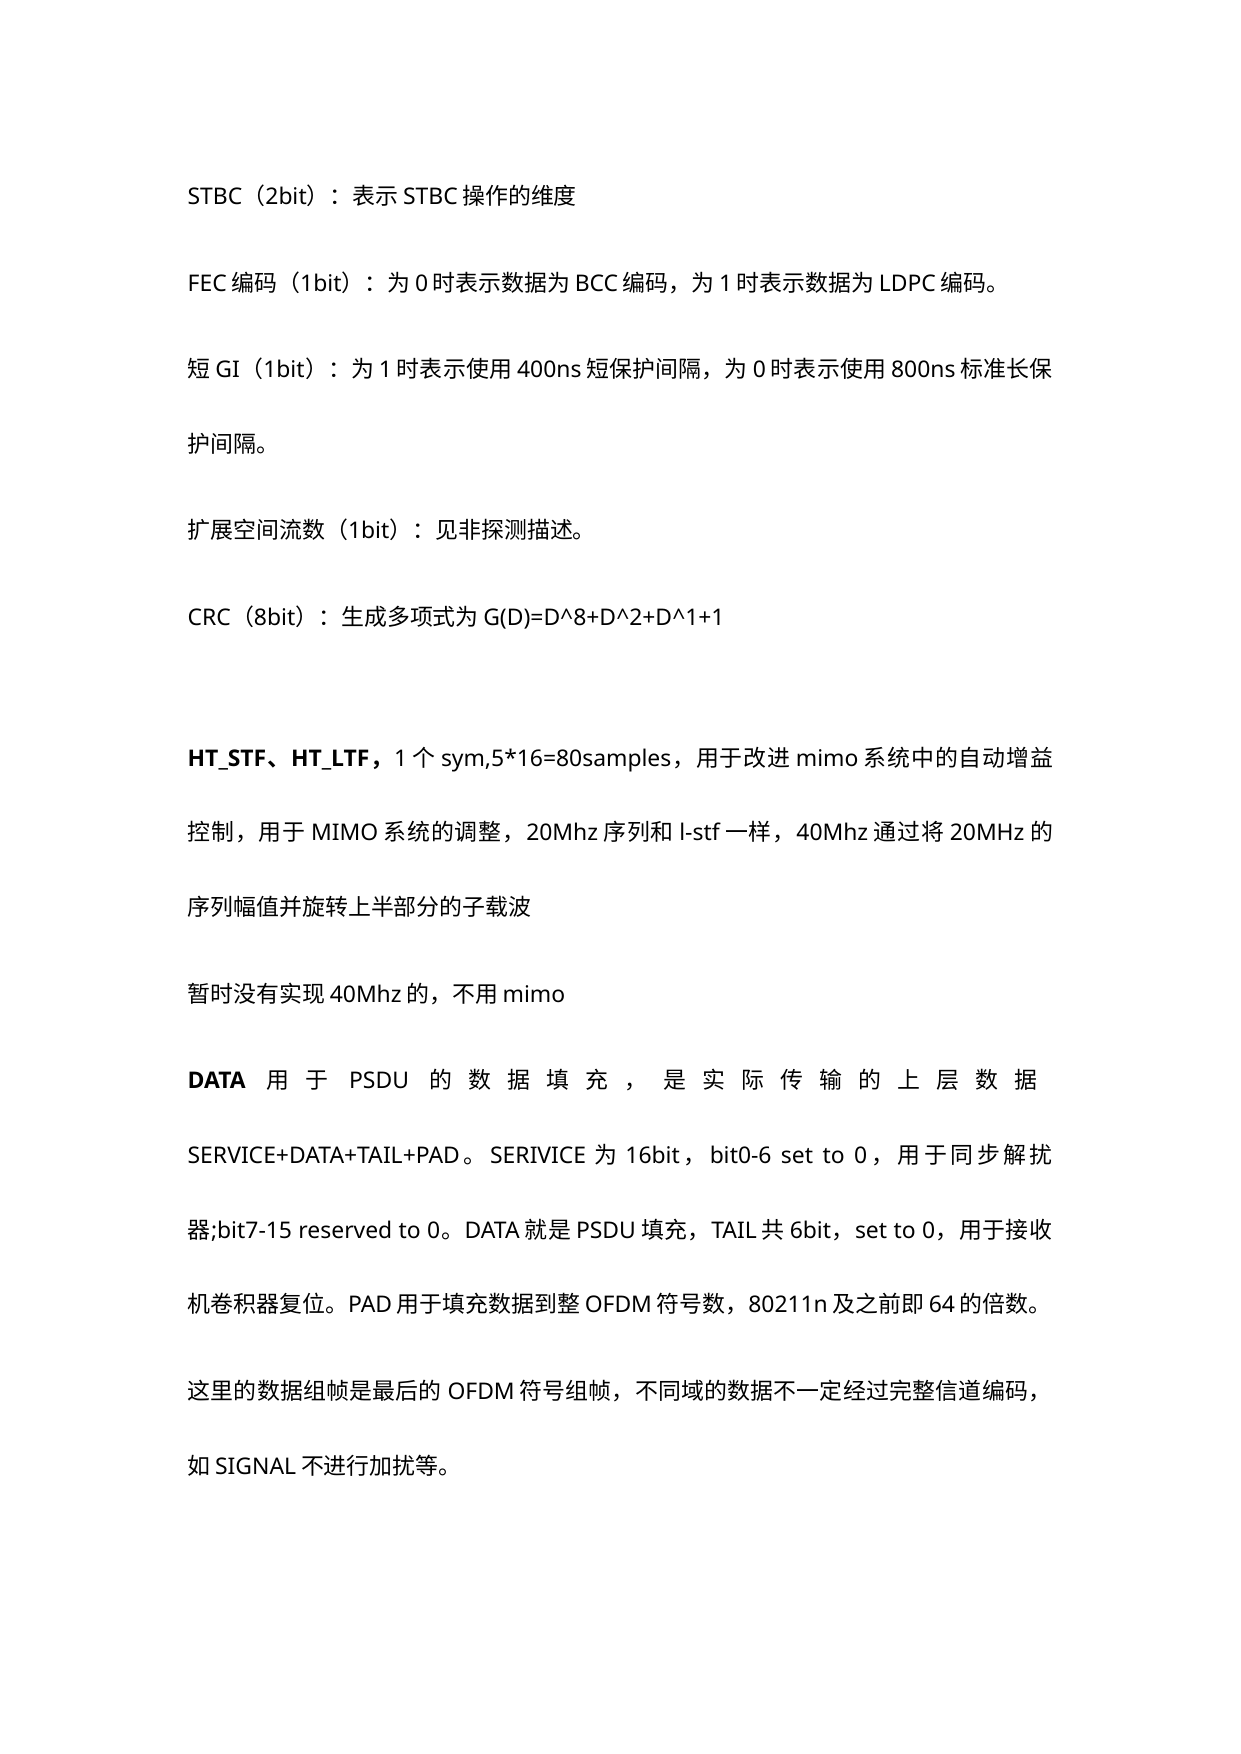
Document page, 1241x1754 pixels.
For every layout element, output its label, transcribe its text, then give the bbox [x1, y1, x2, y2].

text 暂时没有实现40Mhz的，不用mimo [187, 960, 1053, 1025]
text 扩展空间流数（1bit）：见非探测描述。 [187, 497, 1053, 562]
text CRC（8bit）：生成多项式为G(D)=D^8+D^2+D^1+1 [187, 583, 1053, 648]
text FEC编码（1bit）：为0时表示数据为BCC编码，为1时表示数据为LDPC编码。 [187, 249, 1053, 314]
text HT_STF、HT_LTF，1个sym,5*16=80samples，用于改进mimo系统中的自动增益控制，用于MIMO系统的调整，20Mhz序列和l-stf一样，40Mhz通过将20MHz的序列幅值并旋转上半部分的子载波 [187, 724, 1053, 938]
text DATA用于PSDU的数据填充，是实际传输的上层数据。SERVICE+DATA+TAIL+PAD。SERIVICE为16bit，bit0-6 set to 0，用于同步解扰器;bit7-15 reserved to 0。DATA就是PSDU填充，TAIL共6bit，set to 0，用于接收机卷积器复位。PAD用于填充数据到整OFDM符号数，80211n及之前即64的倍数。 [187, 1046, 1053, 1335]
text STBC（2bit）：表示STBC操作的维度 [187, 162, 1053, 227]
text 这里的数据组帧是最后的OFDM符号组帧，不同域的数据不一定经过完整信道编码，如SIGNAL不进行加扰等。 [187, 1357, 1053, 1497]
text 短GI（1bit）：为1时表示使用400ns短保护间隔，为0时表示使用800ns标准长保护间隔。 [187, 335, 1053, 475]
